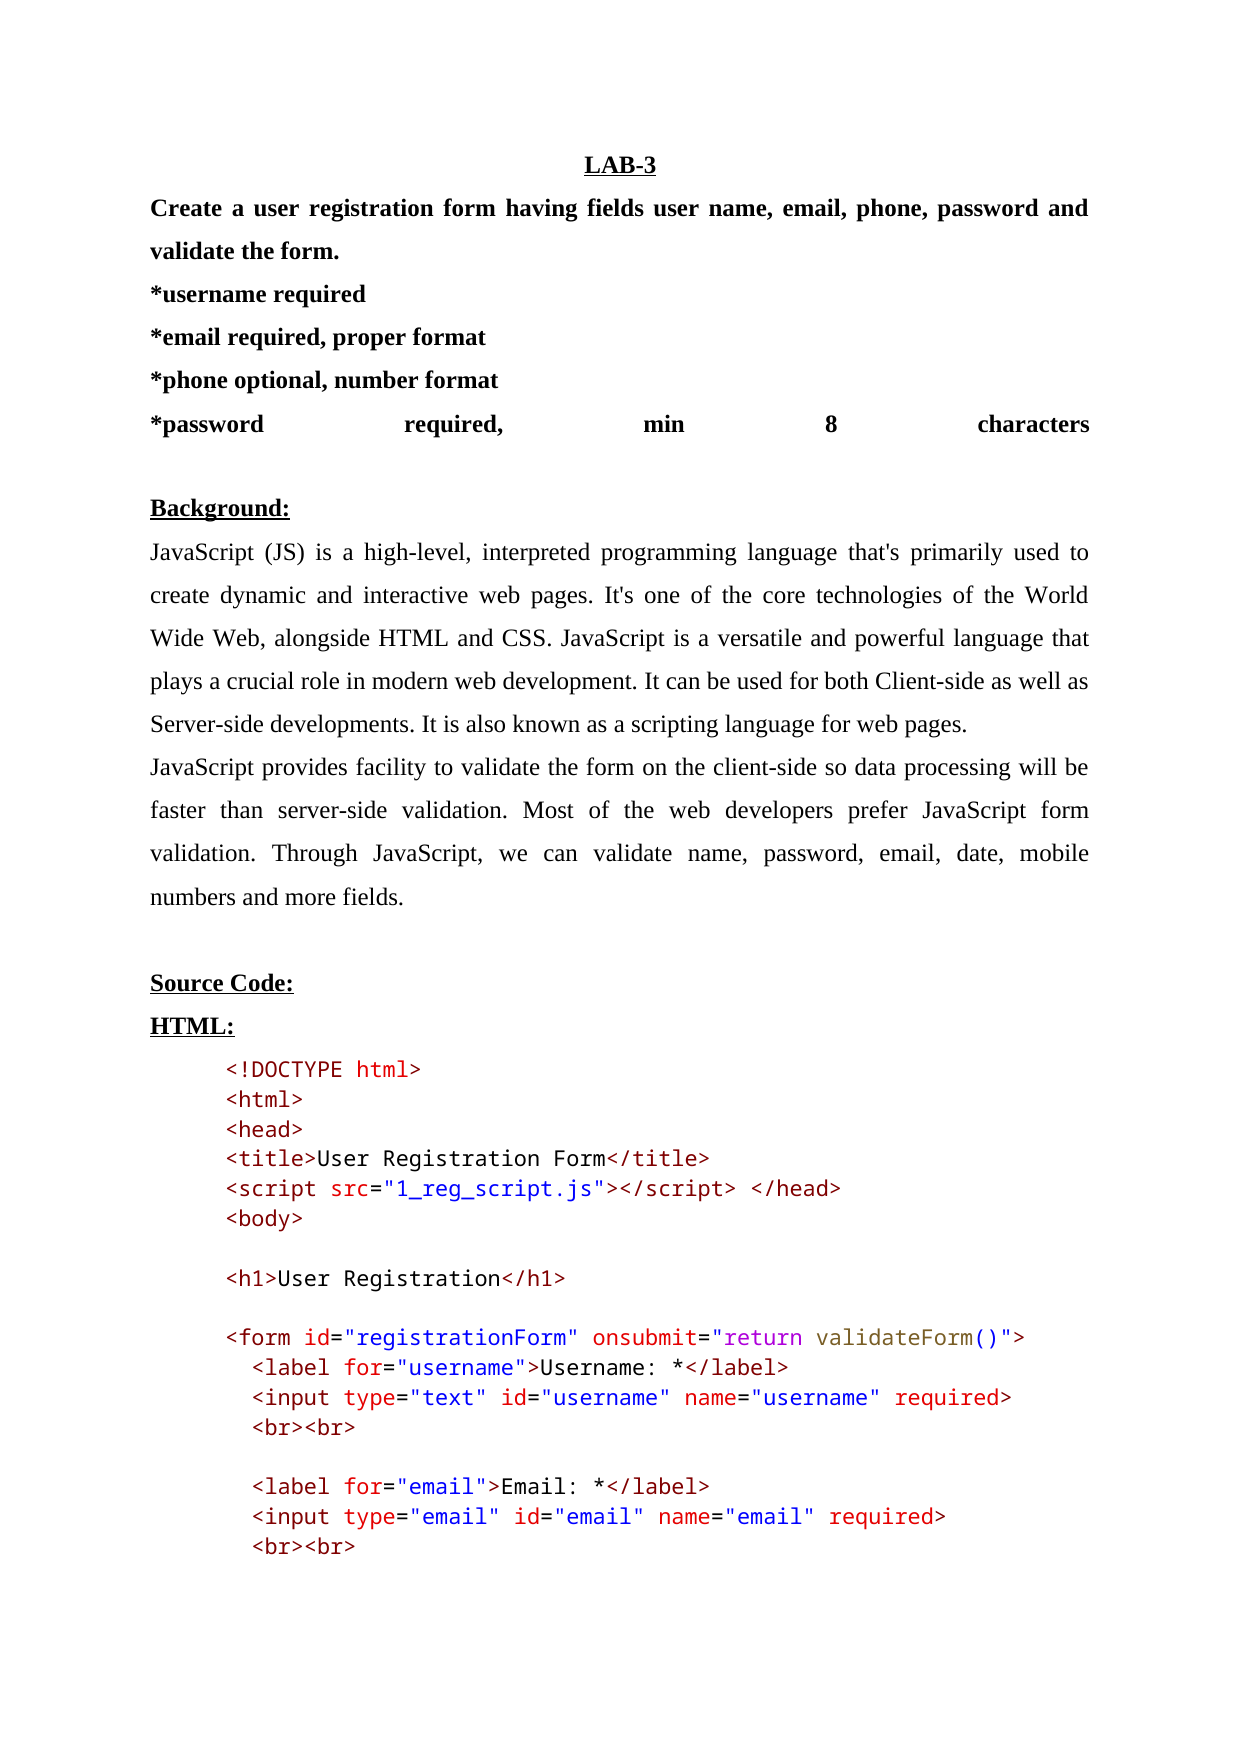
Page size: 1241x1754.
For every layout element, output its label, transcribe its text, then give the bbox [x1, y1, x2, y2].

text <script src="1_reg_script.js"></script> </head> [225, 1173, 1090, 1203]
text *password required, min 8 characters [150, 409, 1090, 479]
text <label for="username">Username: *</label> [225, 1352, 1090, 1382]
text <title>User Registration Form</title> [225, 1143, 1090, 1173]
text Source Code: [150, 968, 1090, 997]
text JavaScript (JS) is a high-level, interpreted programming language that's primarily used to create dynamic and interactive web pages. It's one of the core technologies of the World Wide Web, alongside HTML and CSS. JavaScript is a versatile and powerful language that plays a crucial role in modern web development. It can be used for both Client-side as well as Server-side developments. It is also known as a scripting language for web pages. [150, 537, 1090, 738]
text <br><br> [225, 1531, 1090, 1561]
text <input type="email" id="email" name="email" required> [225, 1501, 1090, 1531]
text LAB-3 [150, 150, 1090, 179]
text *phone optional, number format [150, 366, 1090, 394]
text HTML: [150, 1011, 1090, 1040]
text <html> [225, 1084, 1090, 1114]
text *email required, proper format [150, 322, 1090, 351]
text <form id="registrationForm" onsubmit="return validateForm()"> [225, 1322, 1090, 1352]
text <body> [225, 1203, 1090, 1233]
text Create a user registration form having fields user name, email, phone, password and validate the form. [150, 193, 1090, 265]
text <label for="email">Email: *</label> [225, 1471, 1090, 1501]
text <br><br> [225, 1412, 1090, 1441]
text <h1>User Registration</h1> [225, 1263, 1090, 1292]
text Background: [150, 493, 1090, 522]
text <head> [225, 1114, 1090, 1143]
text *username required [150, 279, 1090, 308]
text JavaScript provides facility to validate the form on the client-side so data processing will be faster than server-side validation. Most of the web developers prefer JavaScript form validation. Through JavaScript, we can validate name, password, email, date, mobile numbers and more fields. [150, 752, 1090, 910]
text <input type="text" id="username" name="username" required> [225, 1382, 1090, 1412]
text <!DOCTYPE html> [225, 1054, 1090, 1084]
